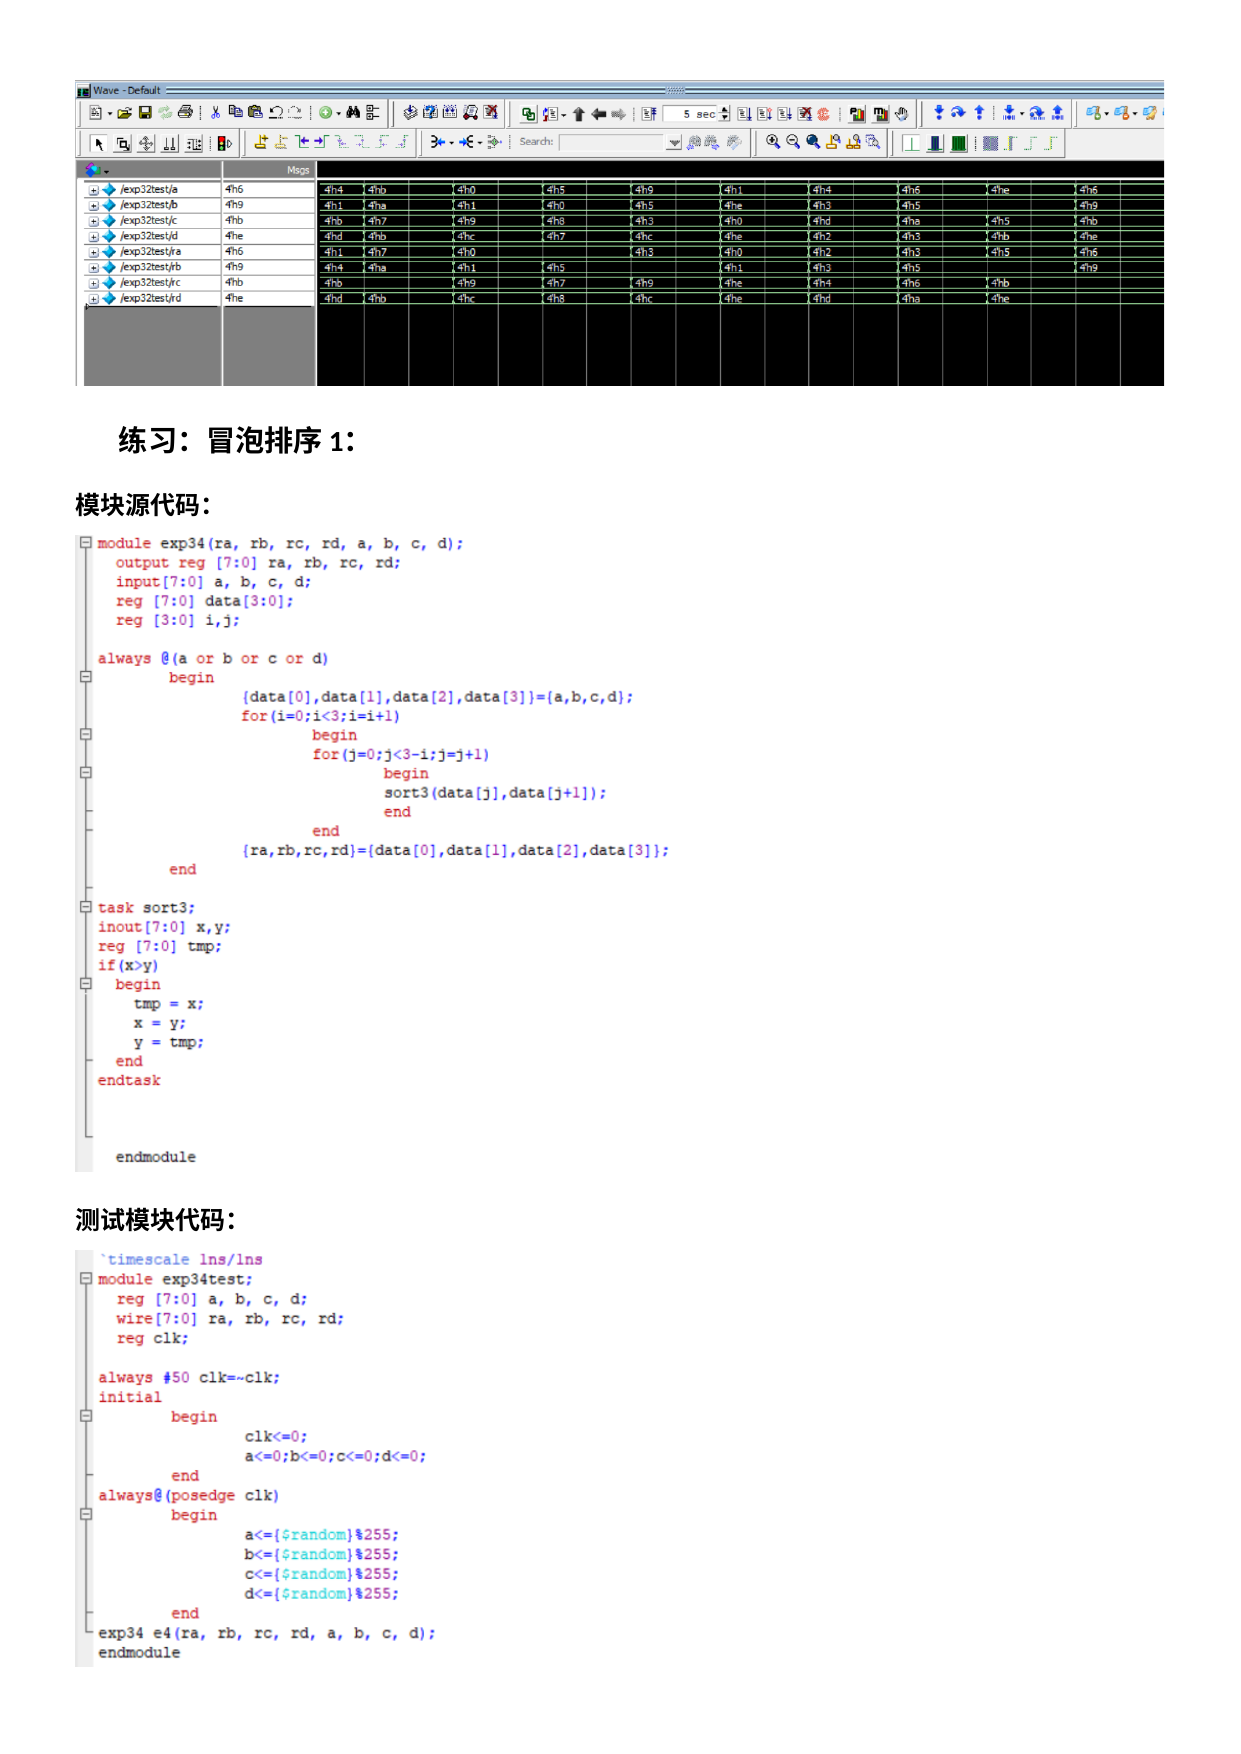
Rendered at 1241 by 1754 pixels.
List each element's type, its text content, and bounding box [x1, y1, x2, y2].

list 模块源代码： [75, 471, 1165, 536]
picture [75, 1250, 447, 1667]
list 测试模块代码： [75, 1186, 1165, 1251]
picture [75, 80, 1165, 386]
picture [75, 535, 680, 1172]
list 练习：冒泡排序1： [75, 406, 1165, 471]
